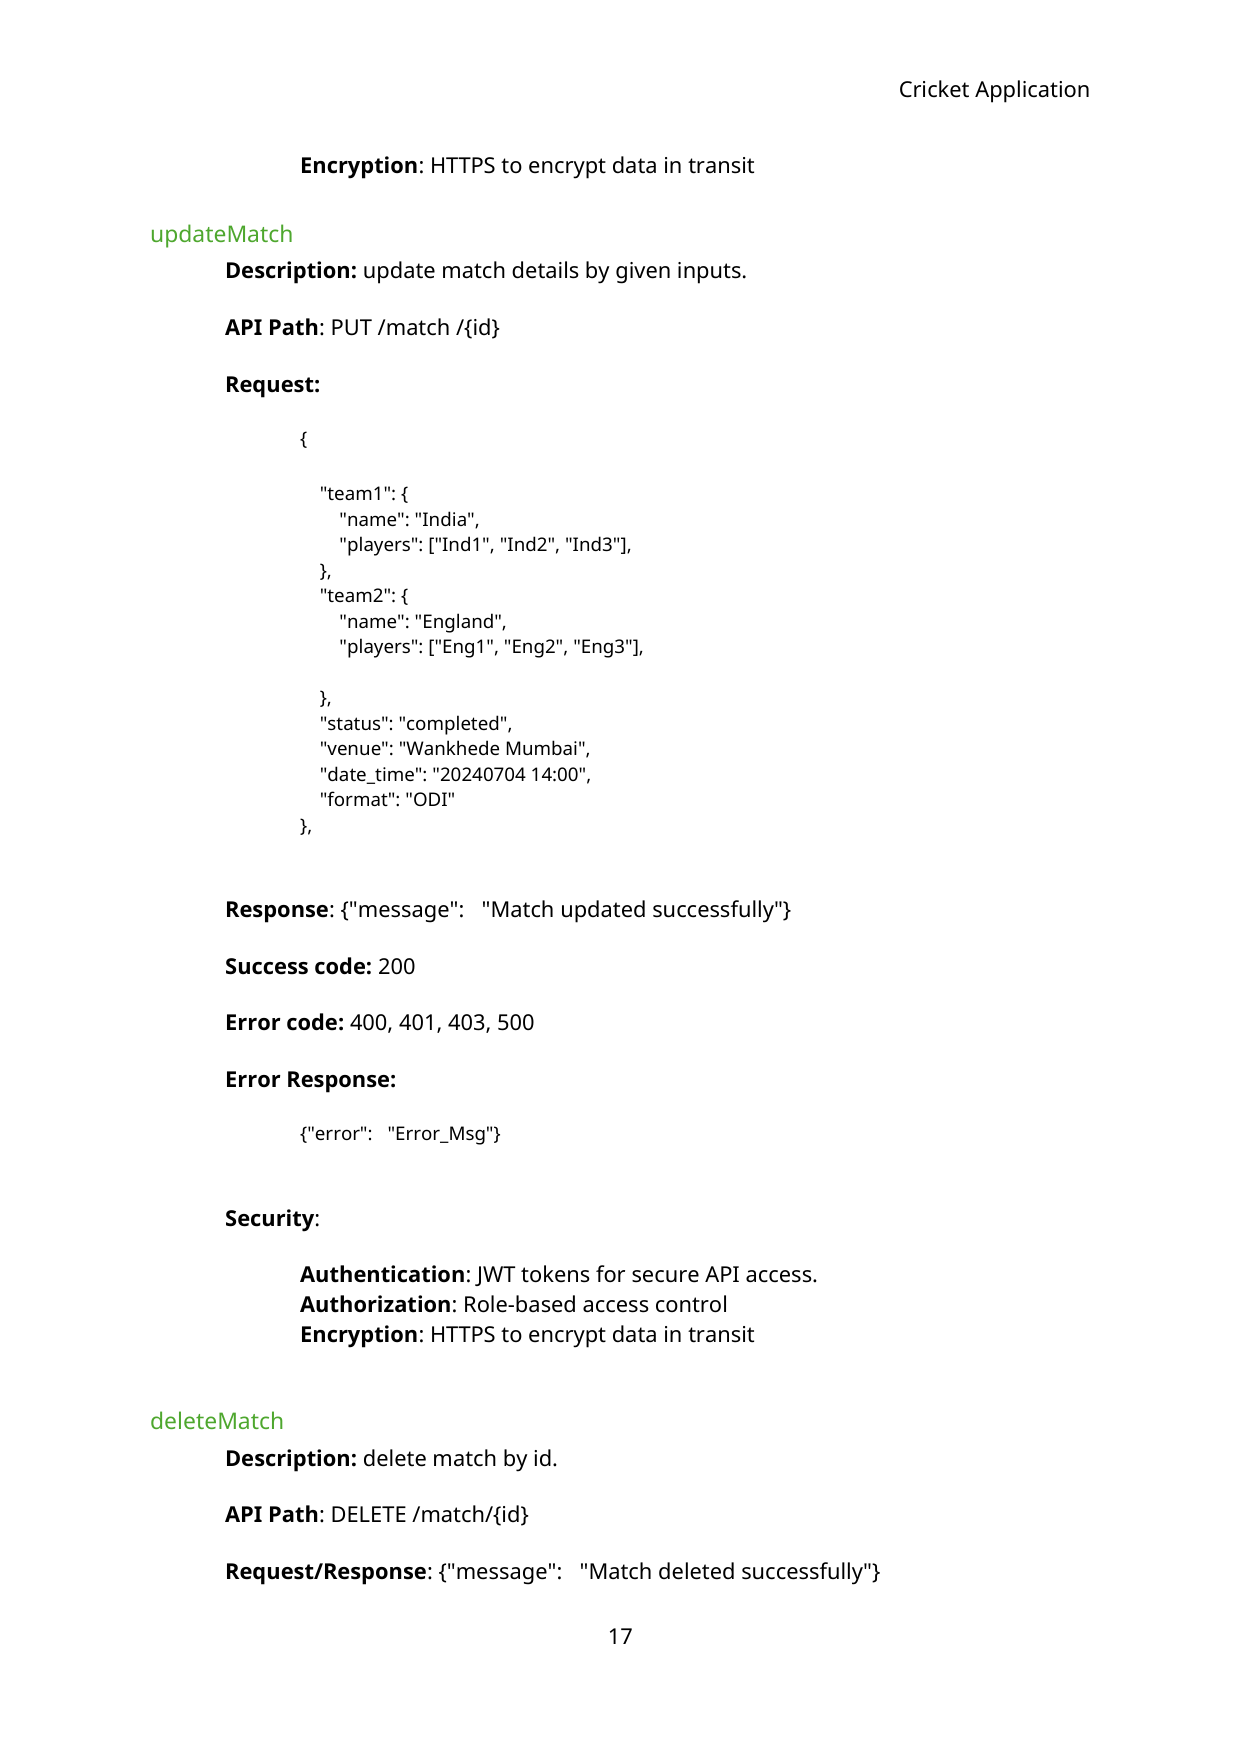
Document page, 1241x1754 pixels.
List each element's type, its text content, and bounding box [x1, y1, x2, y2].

text "status": "completed", [300, 710, 1090, 736]
text "name": "India", [300, 506, 1090, 531]
text Request: [150, 368, 1090, 398]
text Authentication: JWT tokens for secure API access. [150, 1259, 1090, 1289]
text Encryption: HTTPS to encrypt data in transit [150, 1319, 1090, 1348]
text "team2": { [300, 582, 1090, 608]
text Security: [150, 1203, 1090, 1232]
text API Path: DELETE /match/{id} [150, 1499, 1090, 1529]
text "players": ["Eng1", "Eng2", "Eng3"], [300, 633, 1090, 659]
subtitle updateMatch [150, 218, 1090, 249]
text "format": "ODI" [300, 787, 1090, 812]
text API Path: PUT /match /{id} [150, 312, 1090, 342]
text {"error": "Error_Msg"} [300, 1121, 1090, 1146]
text Response: {"message": "Match updated successfully"} [150, 894, 1090, 924]
text "date_time": "20240704 14:00", [300, 761, 1090, 787]
subtitle deleteMatch [150, 1405, 1090, 1436]
text Success code: 200 [150, 951, 1090, 981]
text }, [300, 557, 1090, 582]
text Error Response: [150, 1064, 1090, 1094]
text Authorization: Role-based access control [150, 1289, 1090, 1319]
text "team1": { [300, 480, 1090, 506]
text }, [300, 812, 1090, 838]
text }, [300, 684, 1090, 710]
text Request/Response: {"message": "Match deleted successfully"} [150, 1556, 1090, 1586]
text Encryption: HTTPS to encrypt data in transit [150, 150, 1090, 180]
text "venue": "Wankhede Mumbai", [300, 736, 1090, 761]
text { [300, 425, 1090, 451]
text Error code: 400, 401, 403, 500 [150, 1007, 1090, 1037]
text Description: update match details by given inputs. [150, 255, 1090, 285]
text "name": "England", [300, 608, 1090, 633]
text "players": ["Ind1", "Ind2", "Ind3"], [300, 531, 1090, 557]
text Description: delete match by id. [150, 1443, 1090, 1472]
